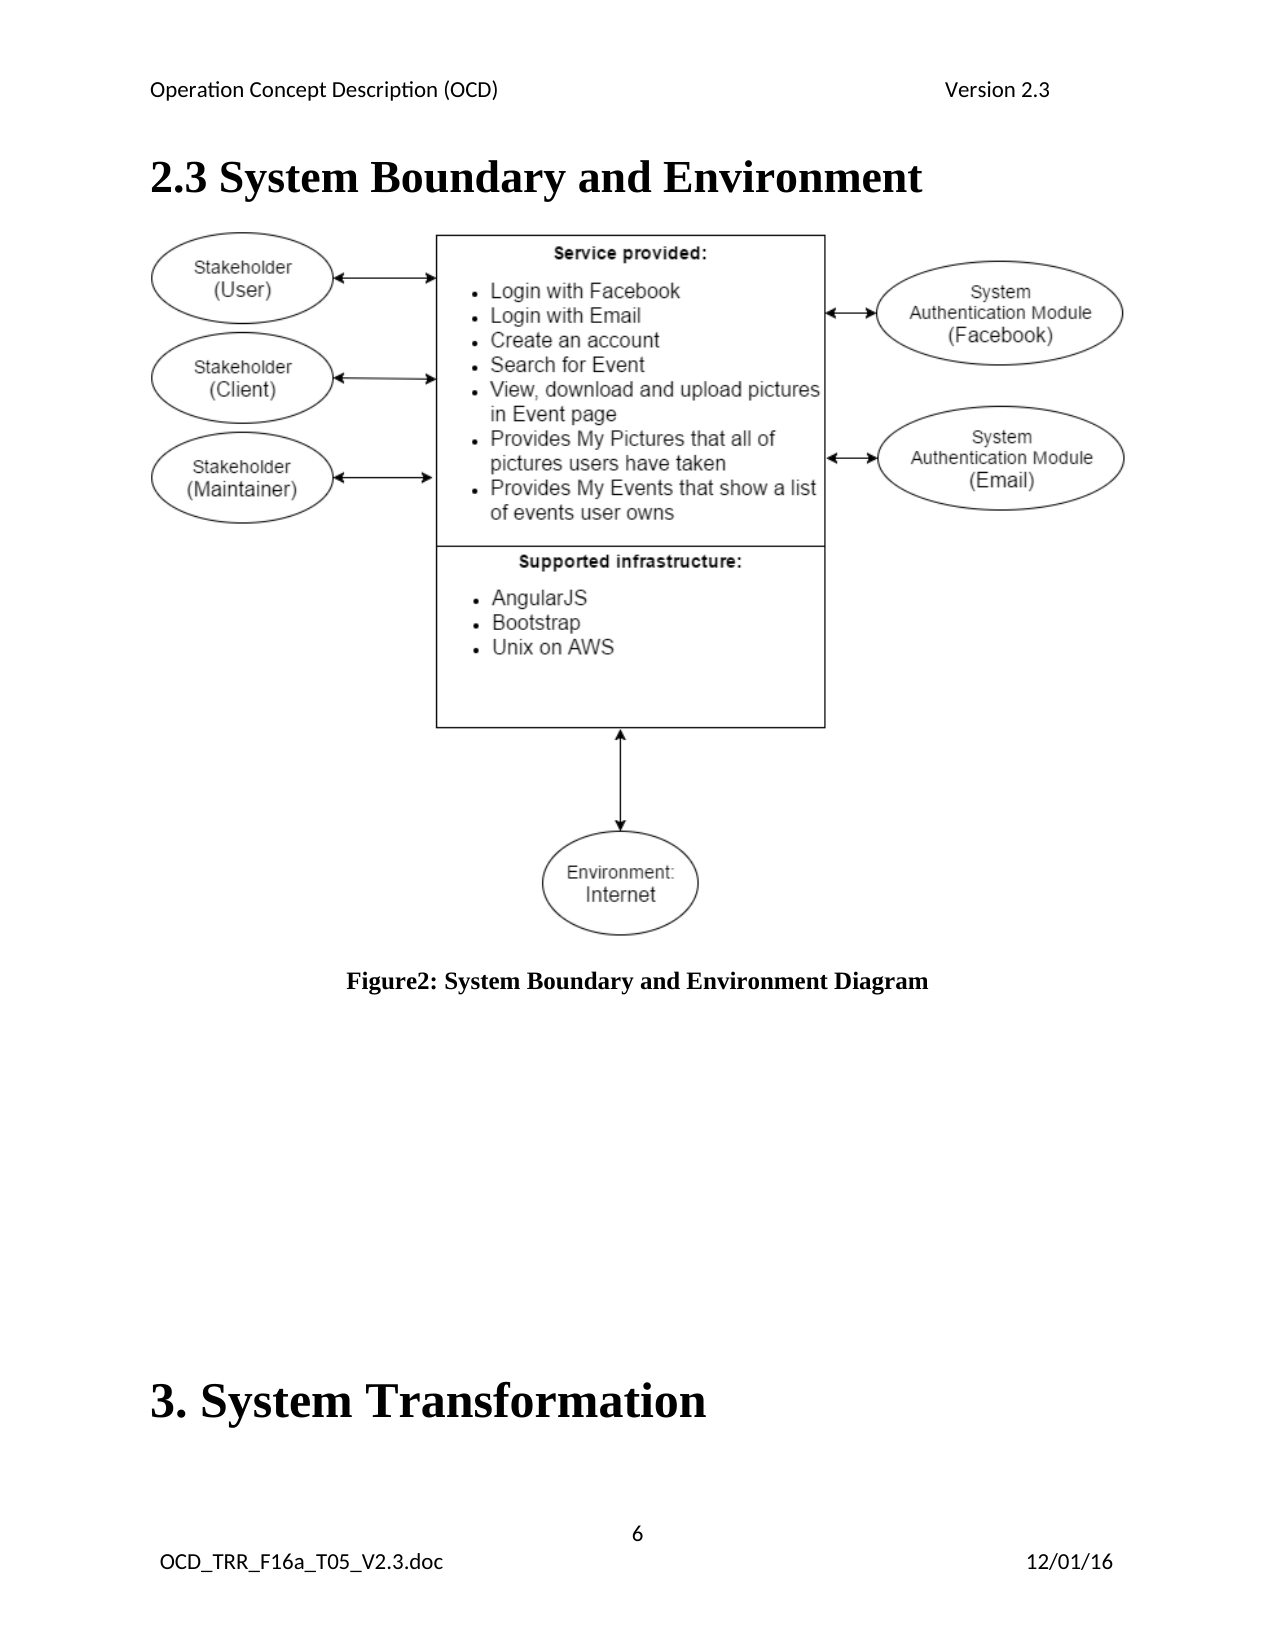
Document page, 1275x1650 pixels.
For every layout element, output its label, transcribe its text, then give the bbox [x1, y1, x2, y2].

picture [150, 231, 1125, 937]
text 3. System Transformation [150, 1371, 1125, 1429]
text Figure2: System Boundary and Environment Diagram [150, 966, 1125, 994]
text 2.3 System Boundary and Environment [150, 150, 1125, 203]
